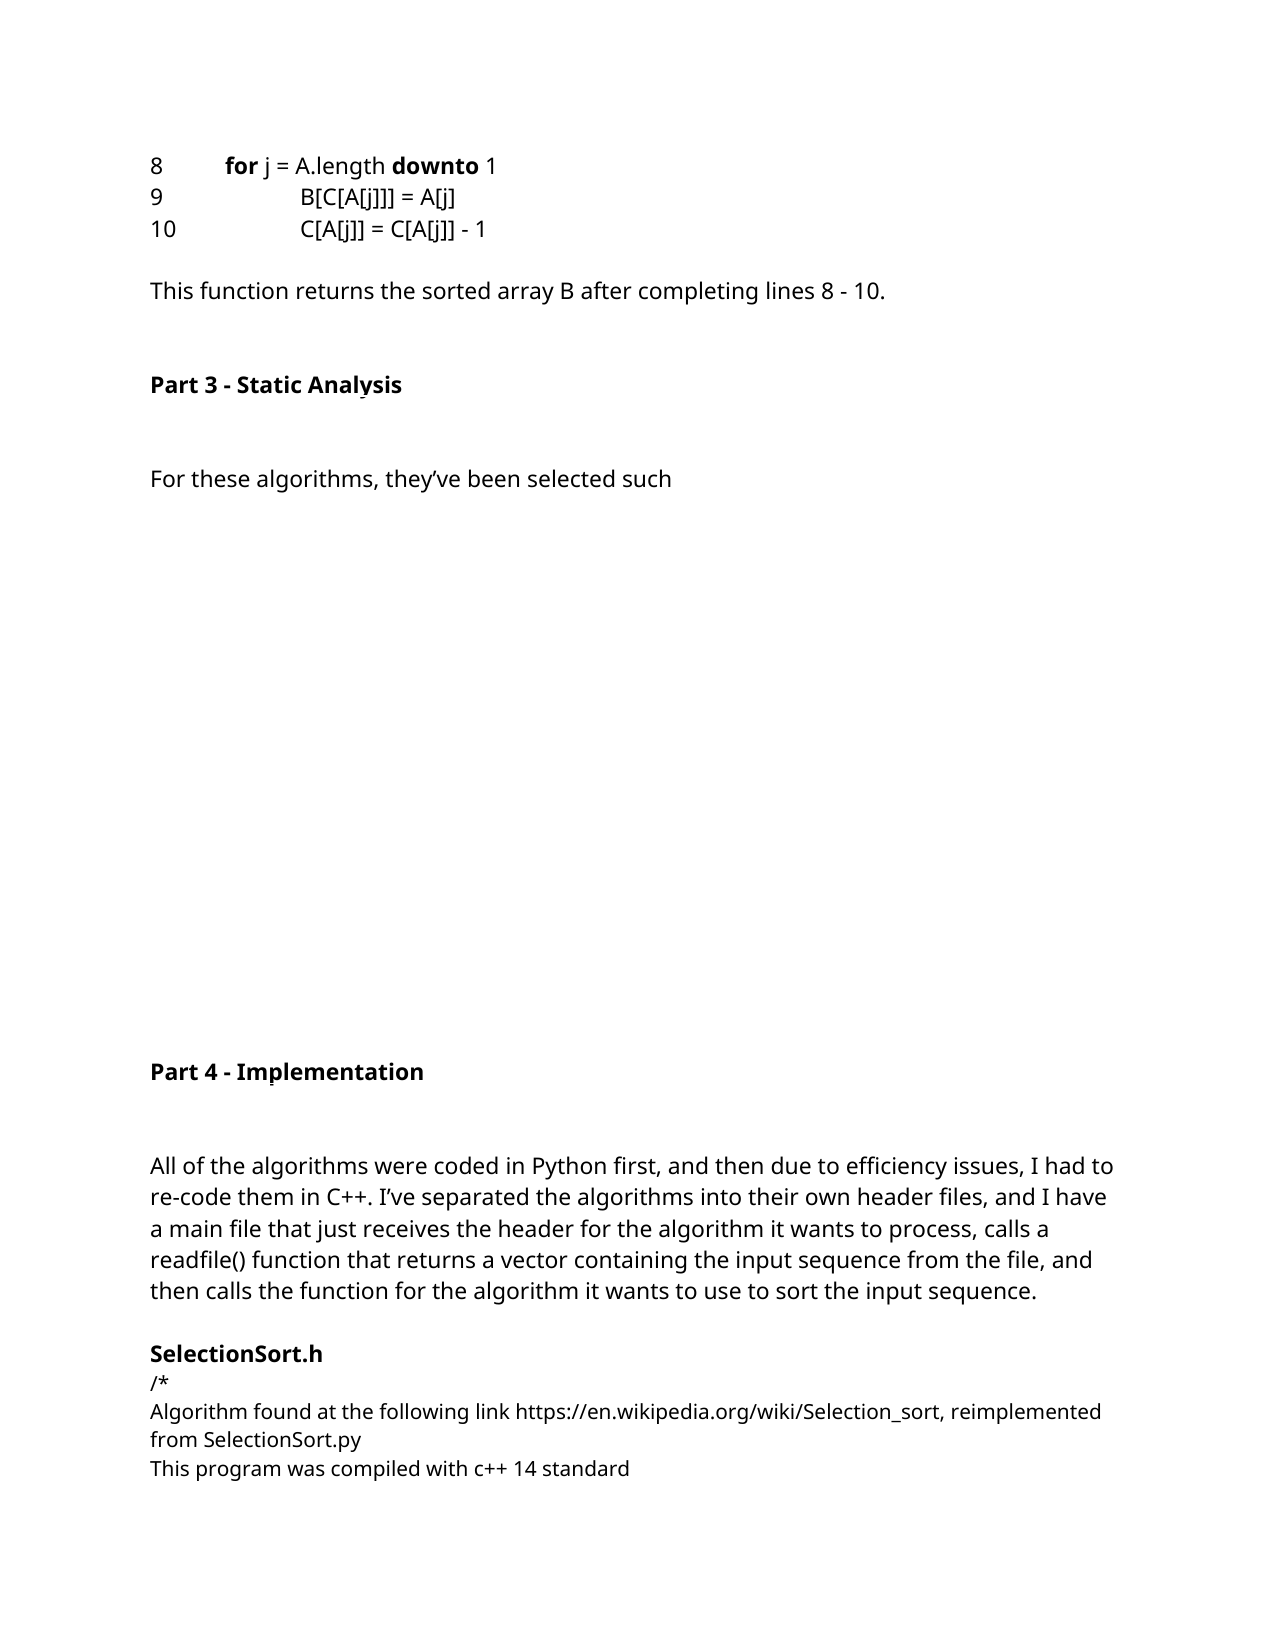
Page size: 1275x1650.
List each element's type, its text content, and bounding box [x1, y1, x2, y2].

text Part 3 - Static Analysis [150, 369, 1125, 400]
text 8 for j = A.length downto 1 [150, 150, 1125, 181]
text This program was compiled with c++ 14 standard [150, 1454, 1125, 1482]
text SelectionSort.h [150, 1337, 1125, 1369]
text This function returns the sorted array B after completing lines 8 - 10. [150, 275, 1125, 306]
text Part 4 - Implementation [150, 1056, 1125, 1087]
text 10 C[A[j]] = C[A[j]] - 1 [150, 212, 1125, 244]
text /* [150, 1369, 1125, 1397]
text Algorithm found at the following link https://en.wikipedia.org/wiki/Selection_sort, reimplemented from SelectionSort.py [150, 1397, 1125, 1454]
text All of the algorithms were coded in Python first, and then due to efficiency issues, I had to re-code them in C++. I’ve separated the algorithms into their own header files, and I have a main file that just receives the header for the algorithm it wants to process, calls a readfile() function that returns a vector containing the input sequence from the file, and then calls the function for the algorithm it wants to use to sort the input sequence. [150, 1150, 1125, 1306]
text 9 B[C[A[j]]] = A[j] [150, 181, 1125, 212]
text For these algorithms, they’ve been selected such [150, 462, 1125, 494]
